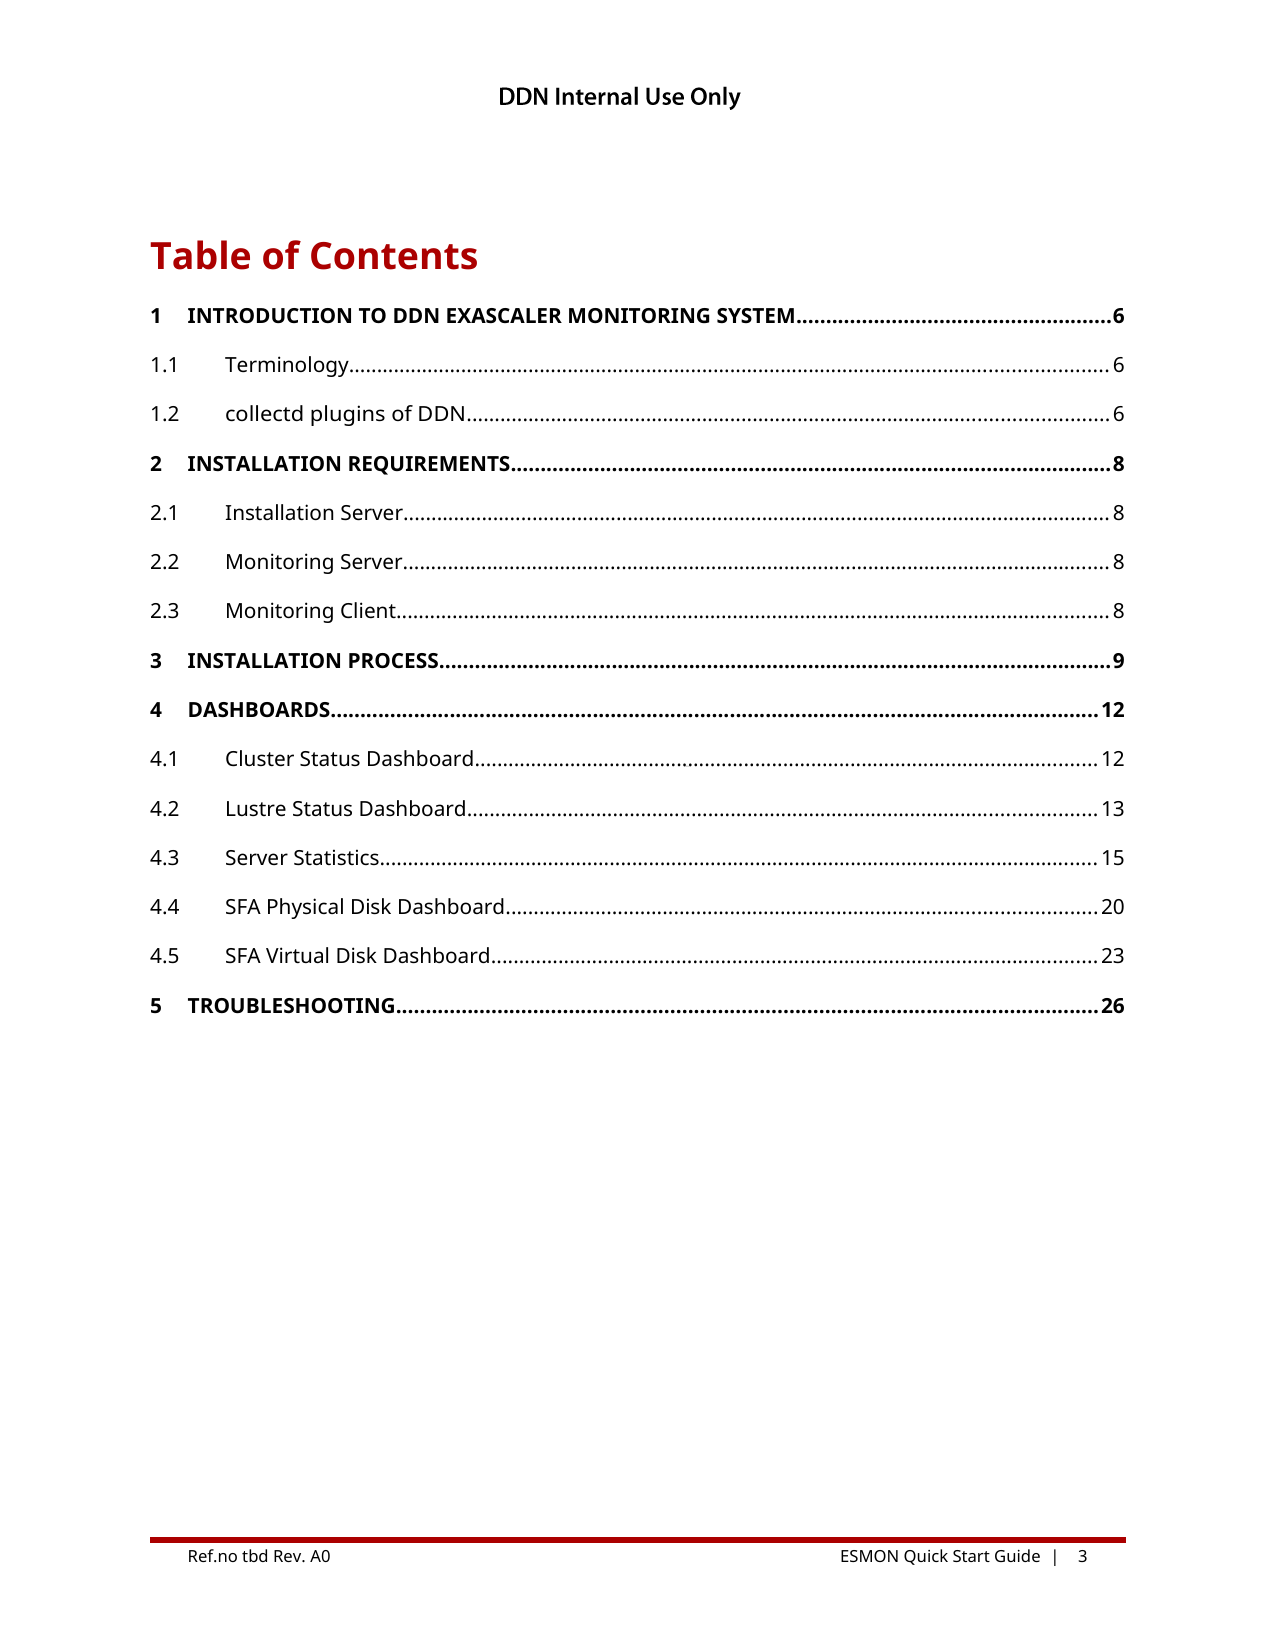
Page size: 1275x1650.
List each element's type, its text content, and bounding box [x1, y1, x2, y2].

text 4.4 SFA Physical Disk Dashboard 20 [150, 892, 1125, 921]
text 3 Installation Process 9 [150, 646, 1125, 674]
text 5 Troubleshooting 26 [150, 991, 1125, 1019]
picture [498, 80, 752, 111]
text 4 Dashboards 12 [150, 695, 1125, 724]
text 1.2 collectd plugins of DDN 6 [150, 399, 1125, 428]
text 2.3 Monitoring Client 8 [150, 597, 1125, 625]
subtitle Table of Contents [150, 229, 1125, 280]
text 2.2 Monitoring Server 8 [150, 547, 1125, 576]
text 4.2 Lustre Status Dashboard 13 [150, 794, 1125, 822]
text 4.5 SFA Virtual Disk Dashboard 23 [150, 942, 1125, 970]
text 2.1 Installation Server 8 [150, 498, 1125, 527]
text 4.3 Server Statistics 15 [150, 843, 1125, 871]
text 1 Introduction to DDN EXAScaler Monitoring System 6 [150, 301, 1125, 329]
text 2 Installation Requirements 8 [150, 449, 1125, 477]
text 4.1 Cluster Status Dashboard 12 [150, 744, 1125, 773]
text 1.1 Terminology 6 [150, 350, 1125, 379]
